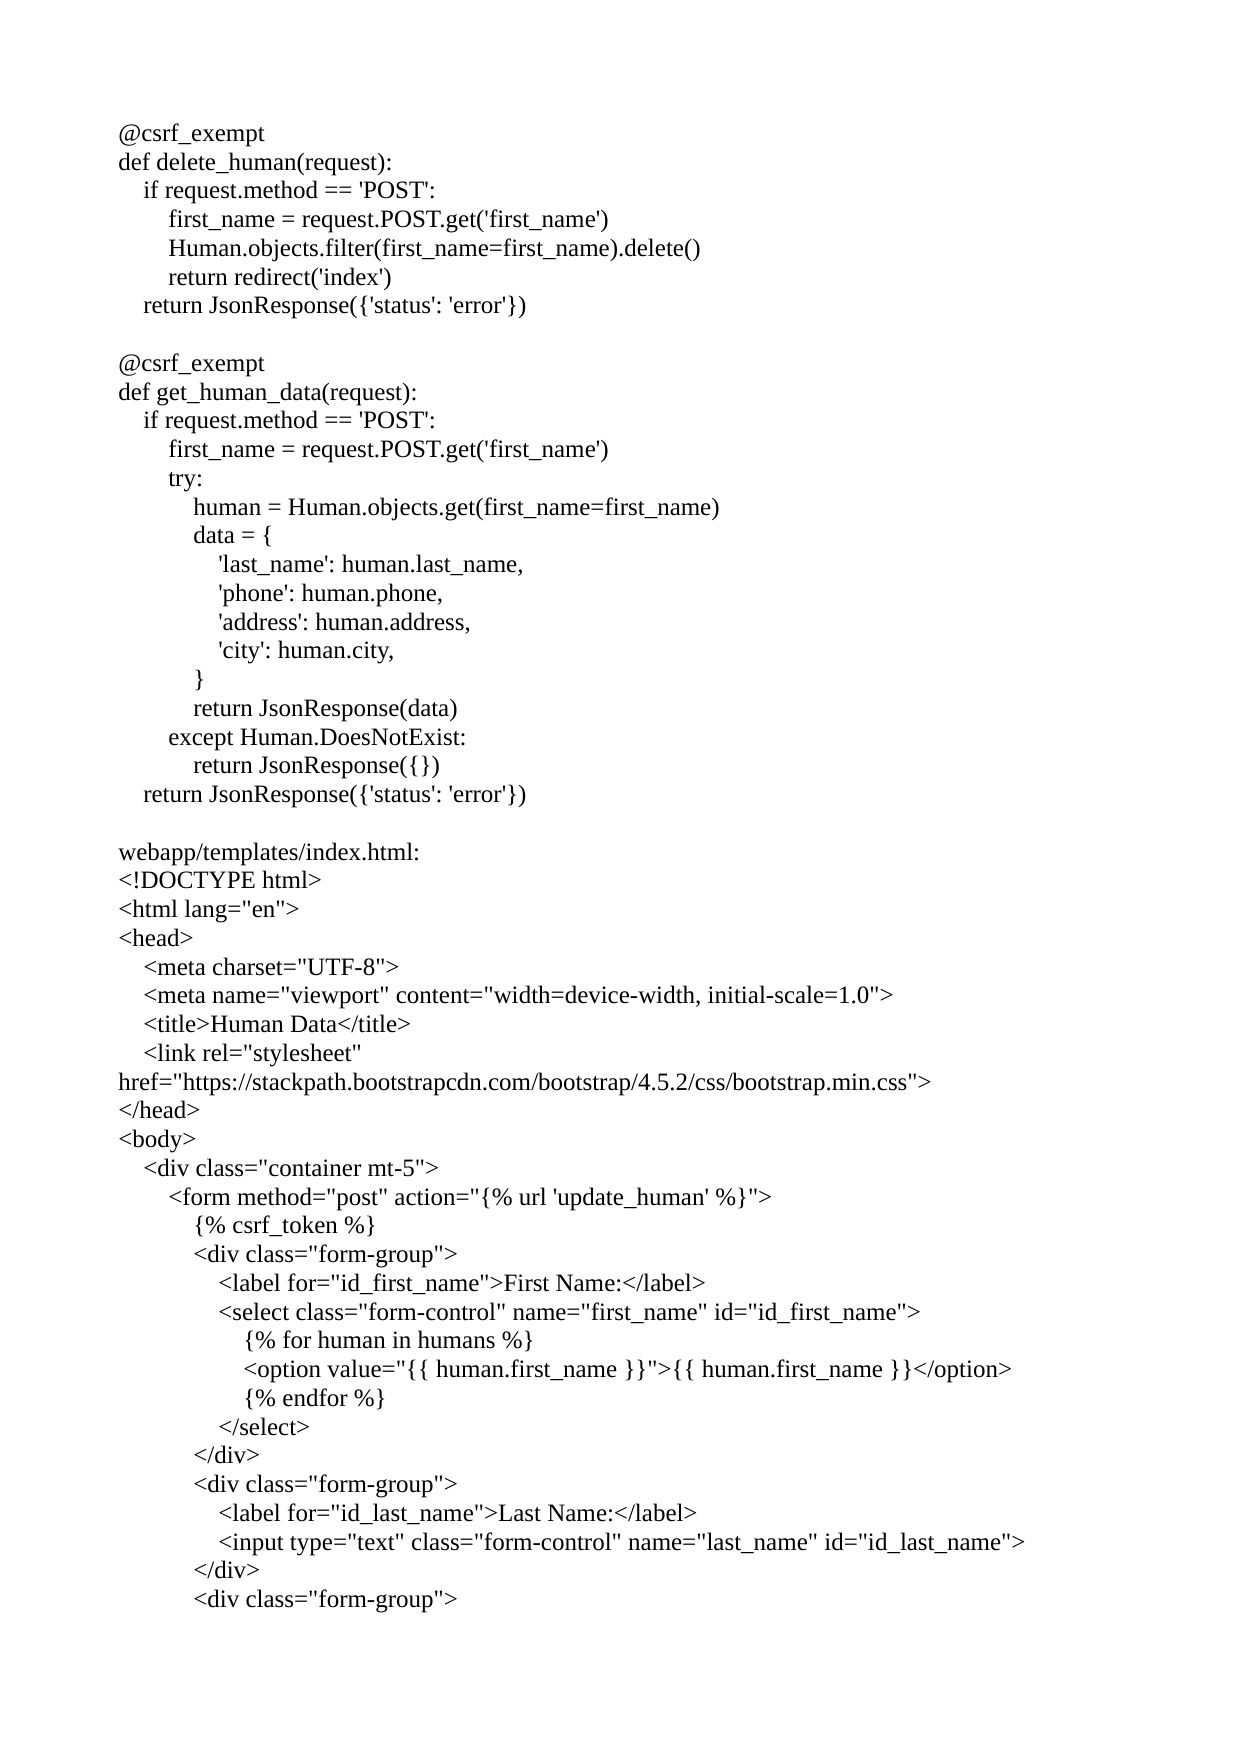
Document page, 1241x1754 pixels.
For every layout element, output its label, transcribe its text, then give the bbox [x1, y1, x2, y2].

text <label for="id_last_name">Last Name:</label> [118, 1498, 1122, 1527]
text </select> [118, 1412, 1122, 1441]
text <option value="{{ human.first_name }}">{{ human.first_name }}</option> [118, 1354, 1122, 1383]
text @csrf_exempt [118, 118, 1122, 147]
text <select class="form-control" name="first_name" id="id_first_name"> [118, 1297, 1122, 1326]
text Human.objects.filter(first_name=first_name).delete() [118, 233, 1122, 262]
text first_name = request.POST.get('first_name') [118, 204, 1122, 233]
text <head> [118, 923, 1122, 952]
text 'address': human.address, [118, 607, 1122, 636]
text first_name = request.POST.get('first_name') [118, 434, 1122, 463]
text <!DOCTYPE html> [118, 866, 1122, 894]
text </div> [118, 1556, 1122, 1584]
text <html lang="en"> [118, 894, 1122, 923]
text return JsonResponse({'status': 'error'}) [118, 779, 1122, 808]
text <div class="form-group"> [118, 1239, 1122, 1268]
text data = { [118, 521, 1122, 549]
text {% csrf_token %} [118, 1211, 1122, 1239]
text @csrf_exempt [118, 348, 1122, 377]
text 'city': human.city, [118, 636, 1122, 664]
text <title>Human Data</title> [118, 1009, 1122, 1038]
text def get_human_data(request): [118, 377, 1122, 406]
text return JsonResponse(data) [118, 693, 1122, 722]
text <form method="post" action="{% url 'update_human' %}"> [118, 1182, 1122, 1211]
text <div class="form-group"> [118, 1584, 1122, 1613]
text <body> [118, 1124, 1122, 1153]
text <link rel="stylesheet" href="https://stackpath.bootstrapcdn.com/bootstrap/4.5.2/css/bootstrap.min.css"> [118, 1038, 1122, 1096]
text <meta name="viewport" content="width=device-width, initial-scale=1.0"> [118, 981, 1122, 1009]
text </head> [118, 1096, 1122, 1124]
text {% for human in humans %} [118, 1326, 1122, 1354]
text if request.method == 'POST': [118, 176, 1122, 204]
text <label for="id_first_name">First Name:</label> [118, 1268, 1122, 1297]
text <input type="text" class="form-control" name="last_name" id="id_last_name"> [118, 1527, 1122, 1556]
text webapp/templates/index.html: [118, 837, 1122, 866]
text </div> [118, 1441, 1122, 1469]
text {% endfor %} [118, 1383, 1122, 1412]
text return redirect('index') [118, 262, 1122, 291]
text <meta charset="UTF-8"> [118, 952, 1122, 981]
text human = Human.objects.get(first_name=first_name) [118, 492, 1122, 521]
text except Human.DoesNotExist: [118, 722, 1122, 751]
text 'last_name': human.last_name, [118, 549, 1122, 578]
text <div class="form-group"> [118, 1469, 1122, 1498]
text <div class="container mt-5"> [118, 1153, 1122, 1182]
text return JsonResponse({'status': 'error'}) [118, 291, 1122, 319]
text } [118, 664, 1122, 693]
text return JsonResponse({}) [118, 751, 1122, 779]
text def delete_human(request): [118, 147, 1122, 176]
text try: [118, 463, 1122, 492]
text if request.method == 'POST': [118, 406, 1122, 434]
text 'phone': human.phone, [118, 578, 1122, 607]
